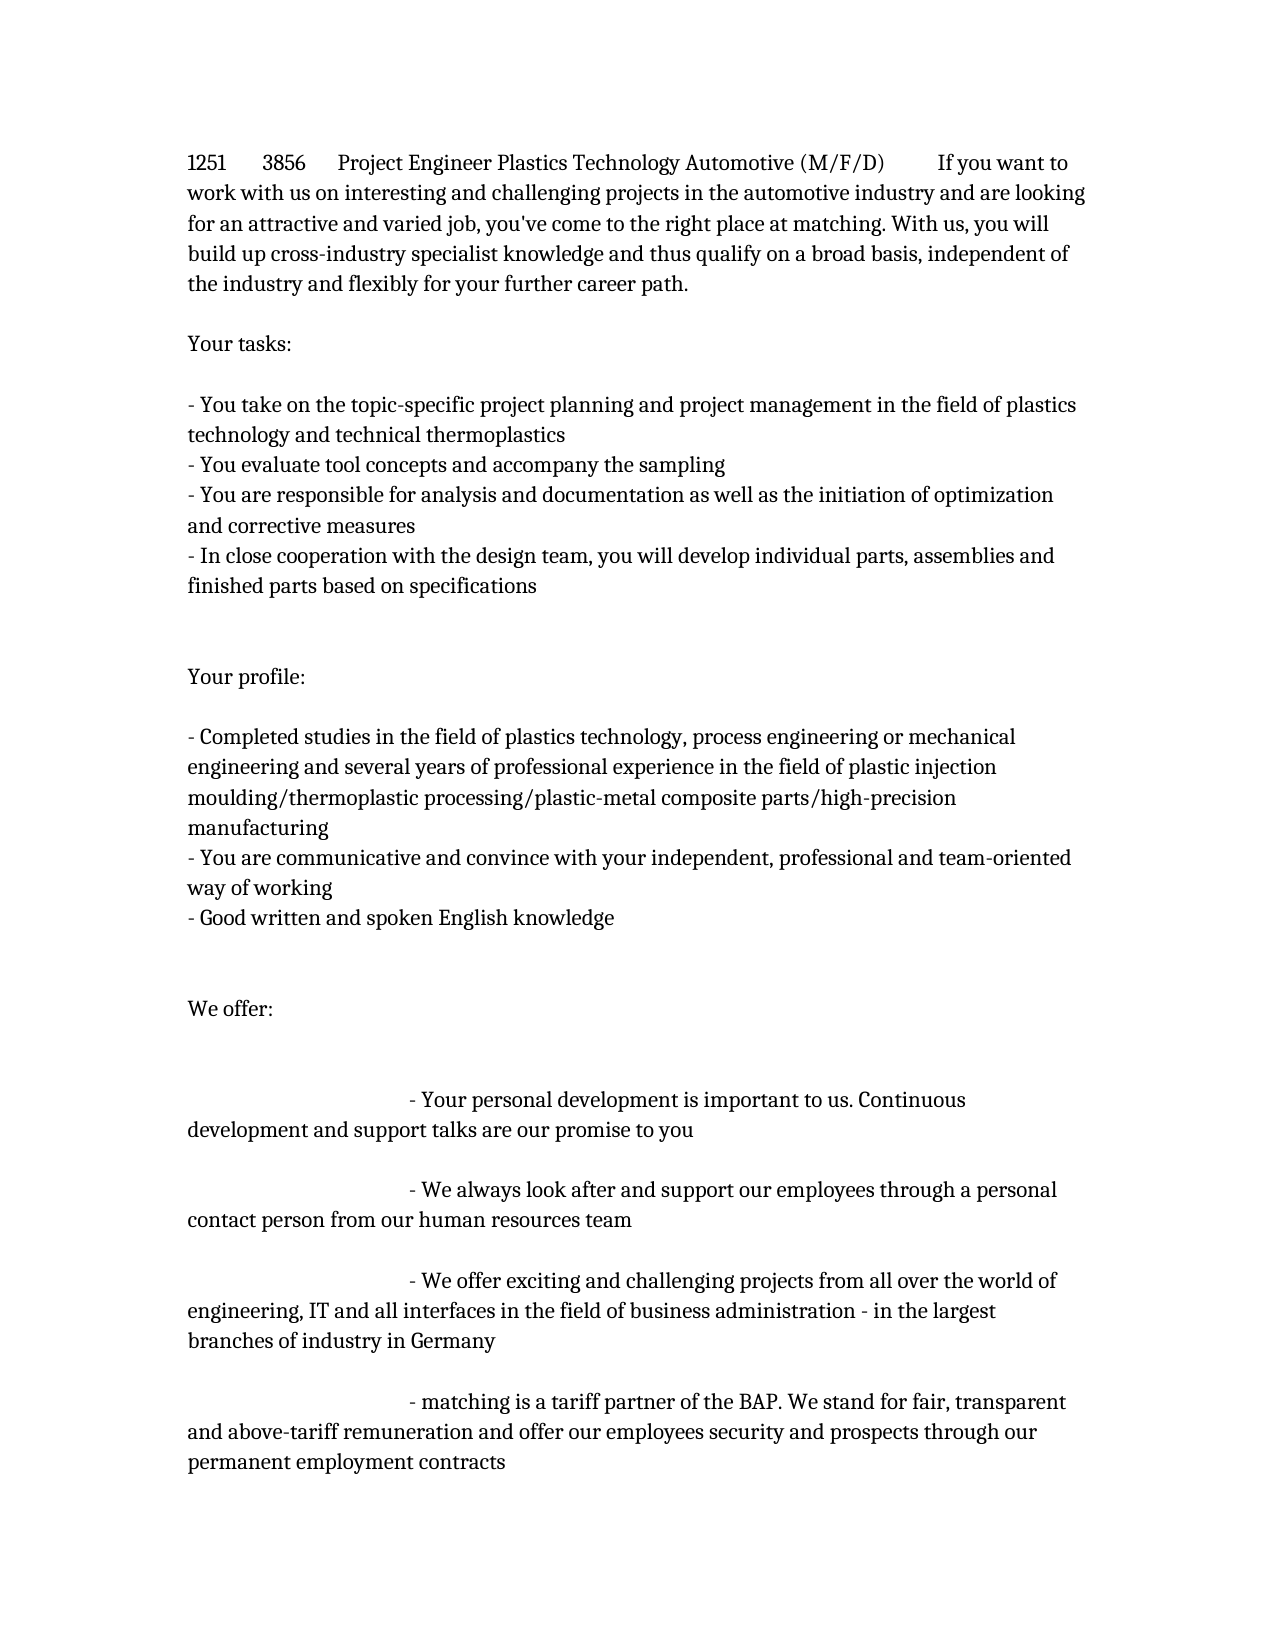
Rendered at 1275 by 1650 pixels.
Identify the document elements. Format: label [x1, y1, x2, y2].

text [187, 150, 1087, 1475]
